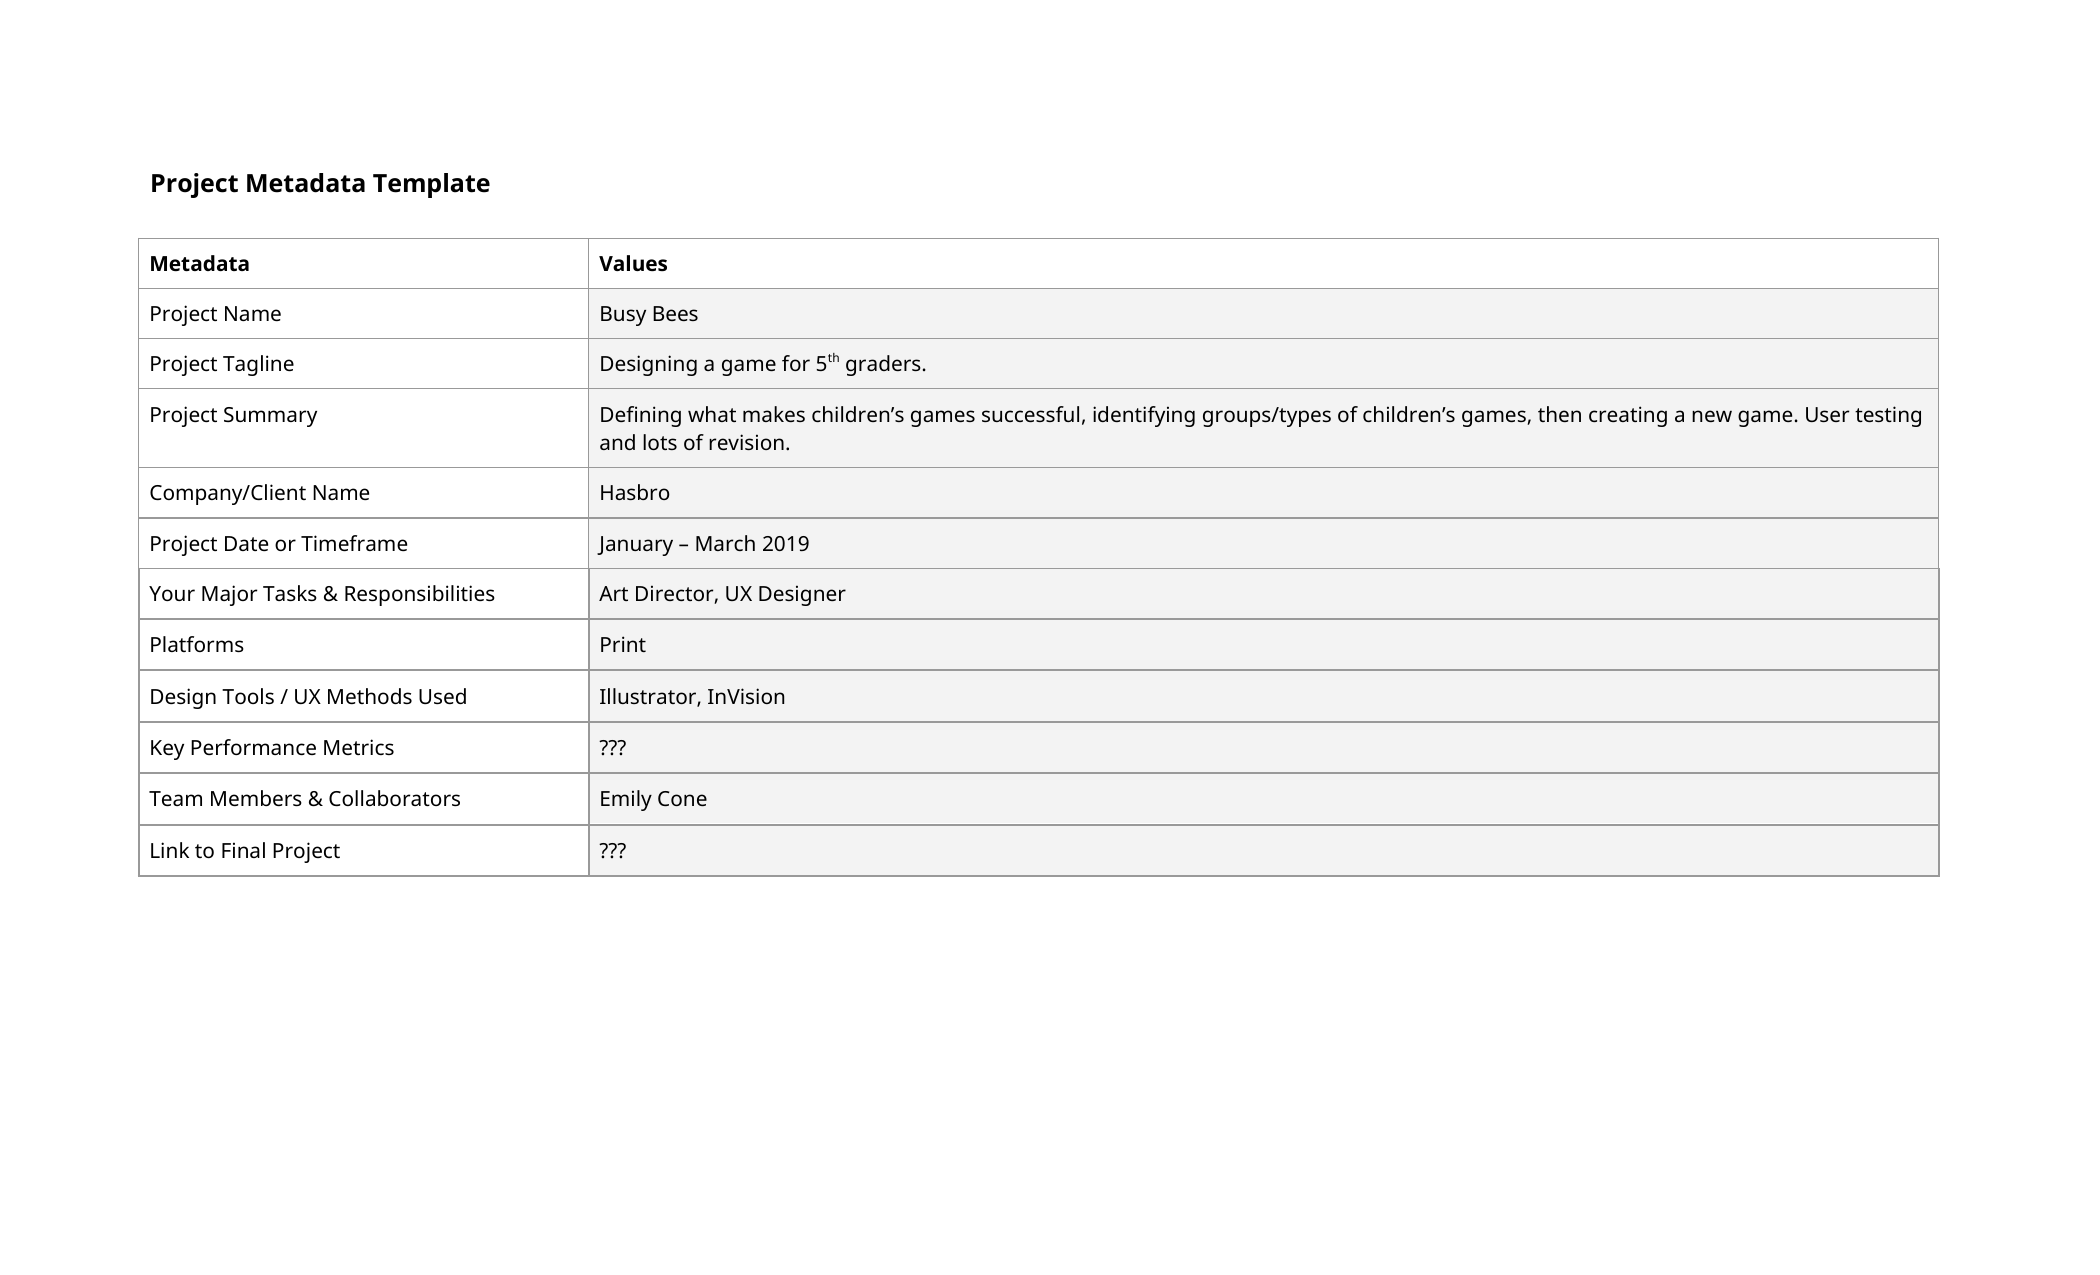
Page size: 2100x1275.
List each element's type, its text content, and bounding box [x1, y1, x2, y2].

table_cell ??? [590, 723, 1938, 772]
table_cell Design Tools / UX Methods Used [140, 671, 588, 721]
table_cell ??? [590, 826, 1938, 875]
table_cell Platforms [140, 620, 588, 669]
table_cell Defining what makes children’s games successful, identifying groups/types of children’s games, then creating a new game. User testing and lots of revision. [589, 389, 1938, 467]
table_cell Project Summary [139, 389, 588, 467]
table_cell Emily Cone [590, 774, 1938, 823]
table_cell Project Name [139, 289, 588, 338]
table_cell Project Tagline [139, 339, 588, 388]
table_cell Key Performance Metrics [140, 723, 588, 772]
table_cell Busy Bees [589, 289, 1938, 338]
table_cell Art Director, UX Designer [590, 569, 1938, 618]
table_header Values [589, 239, 1938, 288]
text Project Metadata Template [150, 166, 1950, 200]
table_cell Hasbro [589, 468, 1938, 517]
table_cell Illustrator, InVision [590, 671, 1938, 721]
table_cell Print [590, 620, 1938, 669]
table_cell Link to Final Project [140, 826, 588, 875]
table_cell Company/Client Name [139, 468, 588, 517]
table_cell Your Major Tasks & Responsibilities [140, 569, 588, 618]
table_header Metadata [139, 239, 588, 288]
table_cell Team Members & Collaborators [140, 774, 588, 823]
table_cell Designing a game for 5th graders. [589, 339, 1938, 388]
table_cell Project Date or Timeframe [139, 519, 588, 568]
table_cell January – March 2019 [589, 519, 1938, 568]
